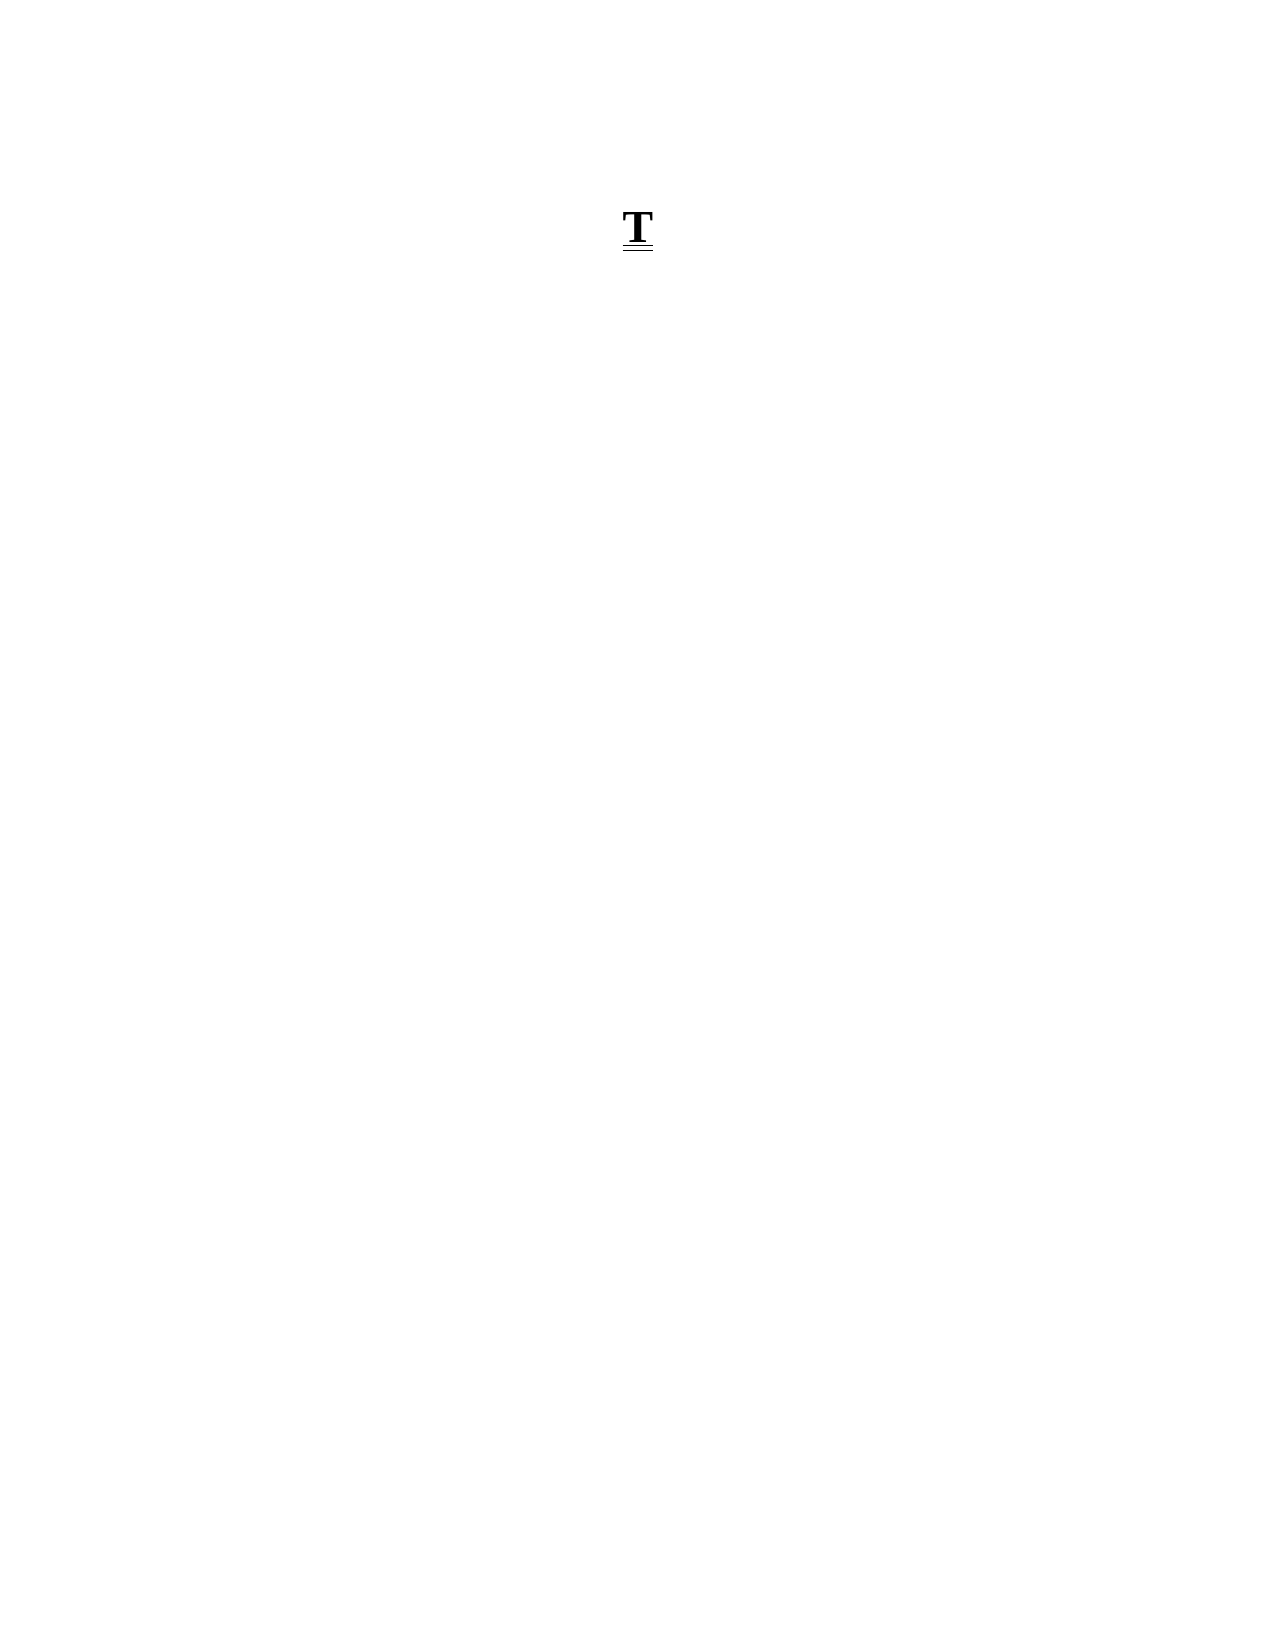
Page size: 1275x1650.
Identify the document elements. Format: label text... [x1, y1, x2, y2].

subtitle T [150, 200, 1125, 253]
